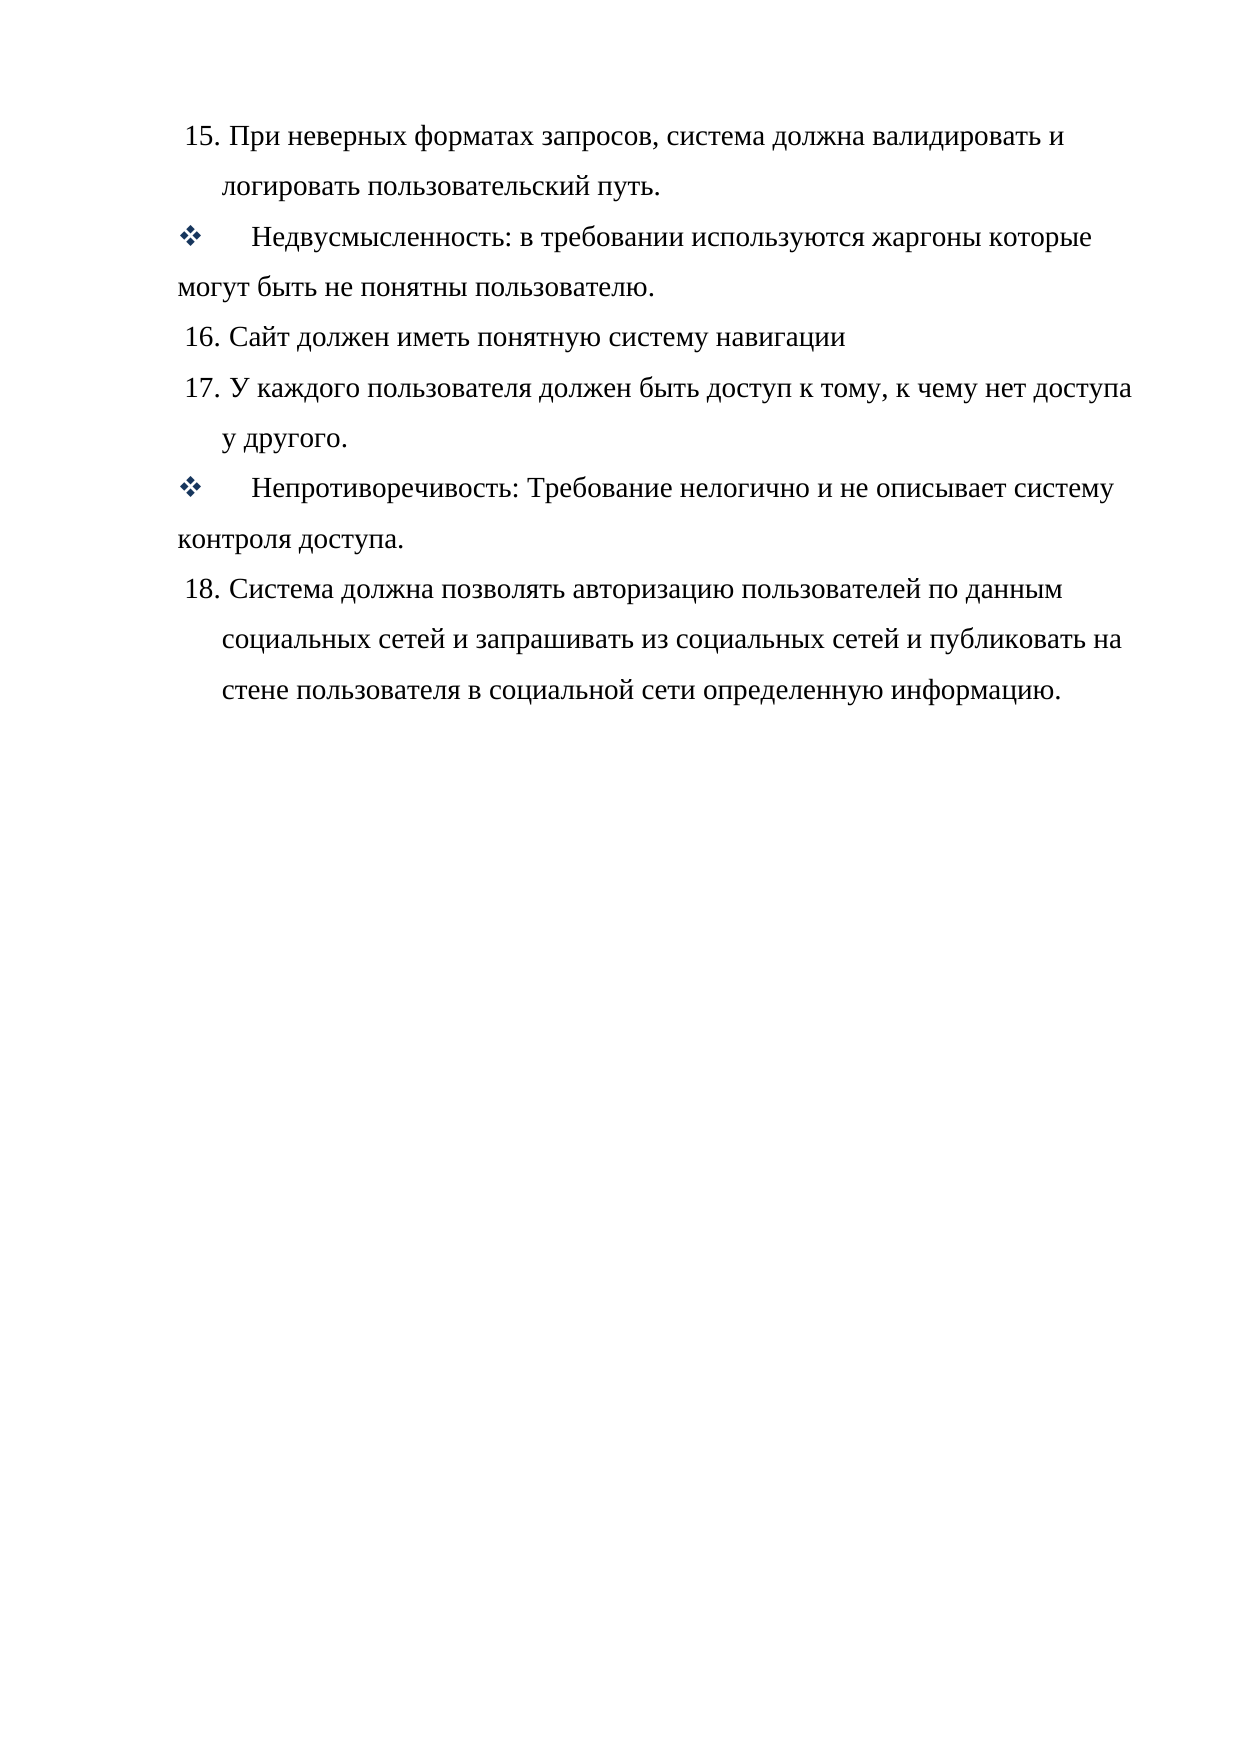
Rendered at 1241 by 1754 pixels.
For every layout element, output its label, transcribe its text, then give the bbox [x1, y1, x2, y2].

list У каждого пользователя должен быть доступ к тому, к чему нет доступа у другого. [184, 370, 1152, 454]
list Система должна позволять авторизацию пользователей по данным социальных сетей и запрашивать из социальных сетей и публиковать на стене пользователя в социальной сети определенную информацию. [184, 571, 1152, 705]
list При неверных форматах запросов, система должна валидировать и логировать пользовательский путь. [184, 118, 1152, 202]
list Сайт должен иметь понятную систему навигации [184, 319, 1152, 353]
list Недвусмысленность: в требовании используются жаргоны которые могут быть не понятны пользователю. [177, 219, 1152, 303]
list Непротиворечивость: Требование нелогично и не описывает систему контроля доступа. [177, 470, 1152, 554]
